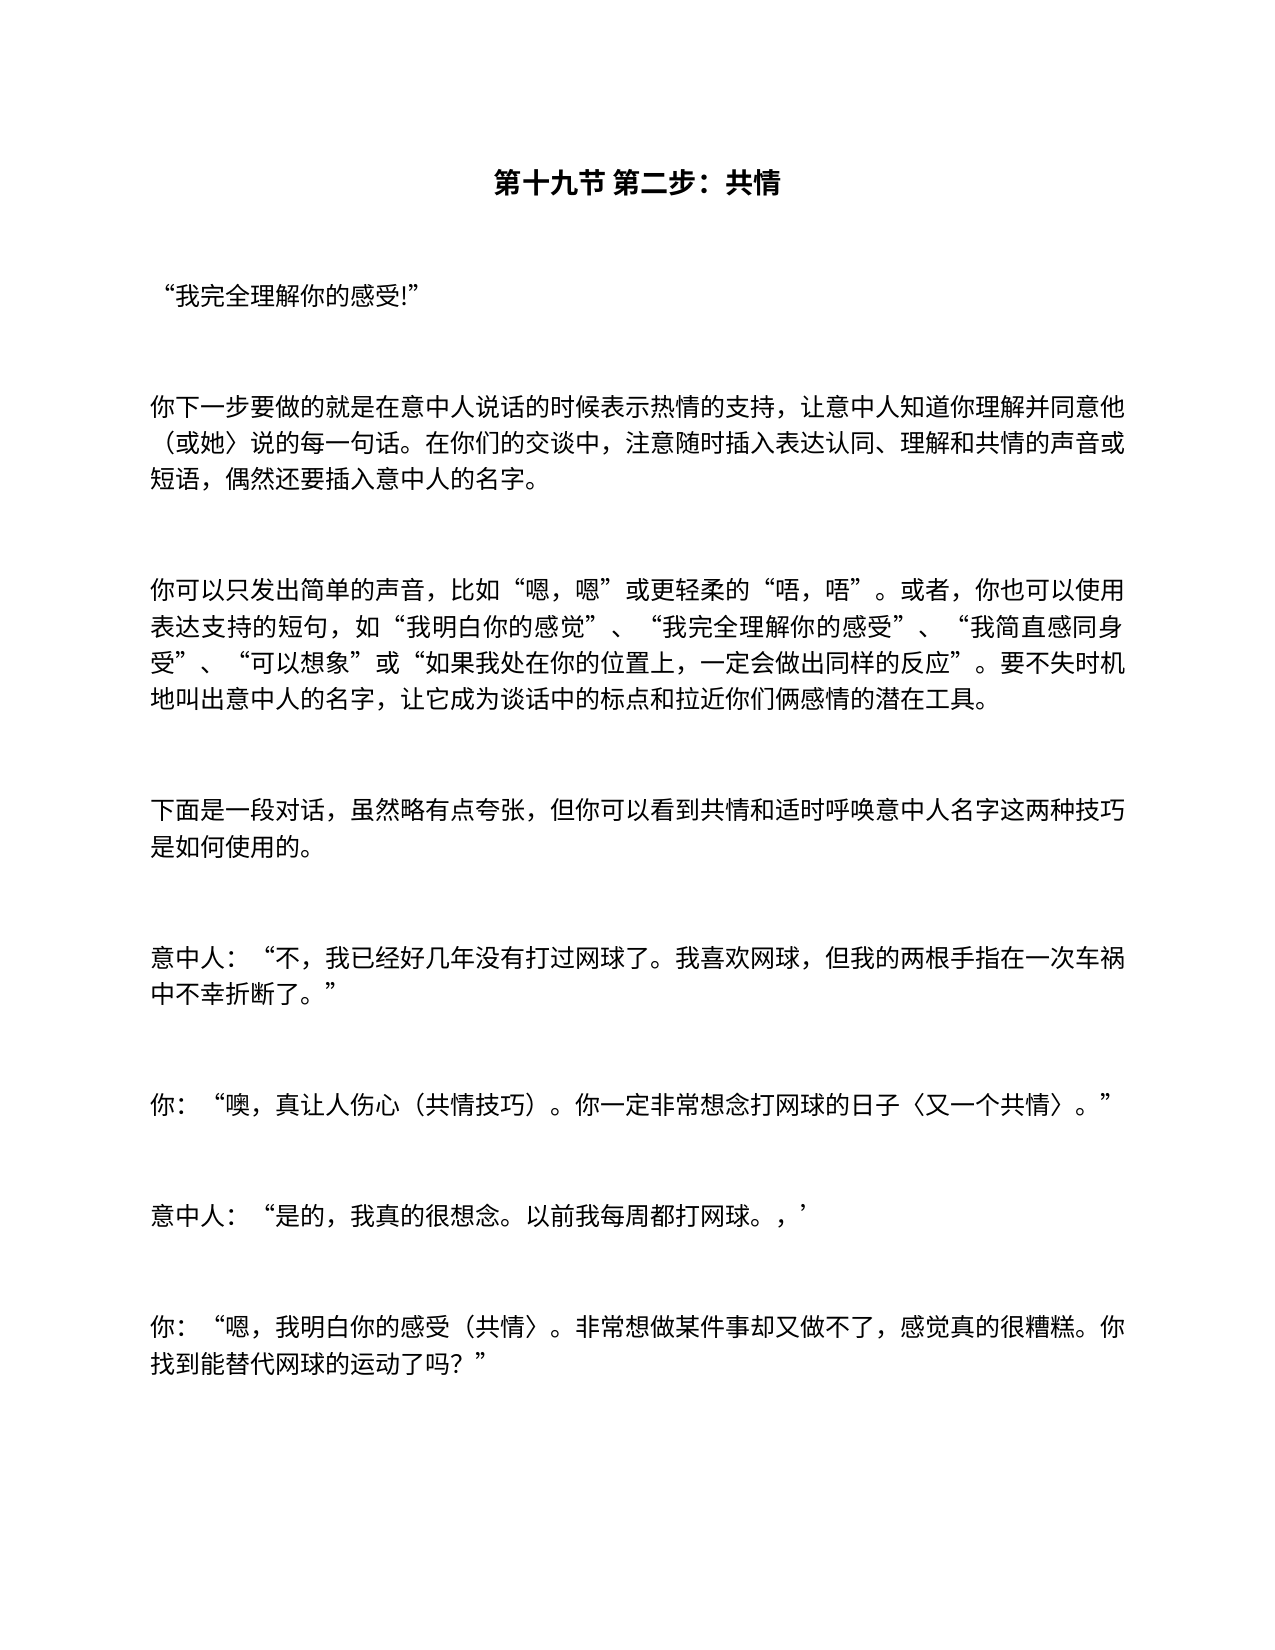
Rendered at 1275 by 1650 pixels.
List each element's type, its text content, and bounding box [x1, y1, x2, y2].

text 你：“嗯，我明白你的感受（共情〉。非常想做某件事却又做不了，感觉真的很糟糕。你找到能替代网球的运动了吗？” [150, 1308, 1125, 1380]
text 你：“噢，真让人伤心（共情技巧）。你一定非常想念打网球的日子〈又一个共情〉。” [150, 1086, 1125, 1122]
text 你下一步要做的就是在意中人说话的时候表示热情的支持，让意中人知道你理解并同意他（或她〉说的每一句话。在你们的交谈中，注意随时插入表达认同、理解和共情的声音或短语，偶然还要插入意中人的名字。 [150, 387, 1125, 496]
text 意中人：“不，我已经好几年没有打过网球了。我喜欢网球，但我的两根手指在一次车祸中不幸折断了。” [150, 938, 1125, 1011]
text 意中人：“是的，我真的很想念。以前我每周都打网球。，’ [150, 1197, 1125, 1233]
subtitle 第十九节 第二步：共情 [150, 160, 1125, 201]
text 你可以只发出简单的声音，比如“嗯，嗯”或更轻柔的“唔，唔”。或者，你也可以使用表达支持的短句，如“我明白你的感觉”、“我完全理解你的感受”、“我简直感同身受”、“可以想象”或“如果我处在你的位置上，一定会做出同样的反应”。要不失时机地叫出意中人的名字，让它成为谈话中的标点和拉近你们俩感情的潜在工具。 [150, 571, 1125, 716]
text 下面是一段对话，虽然略有点夸张，但你可以看到共情和适时呼唤意中人名字这两种技巧是如何使用的。 [150, 791, 1125, 863]
text “我完全理解你的感受!” [150, 276, 1125, 312]
